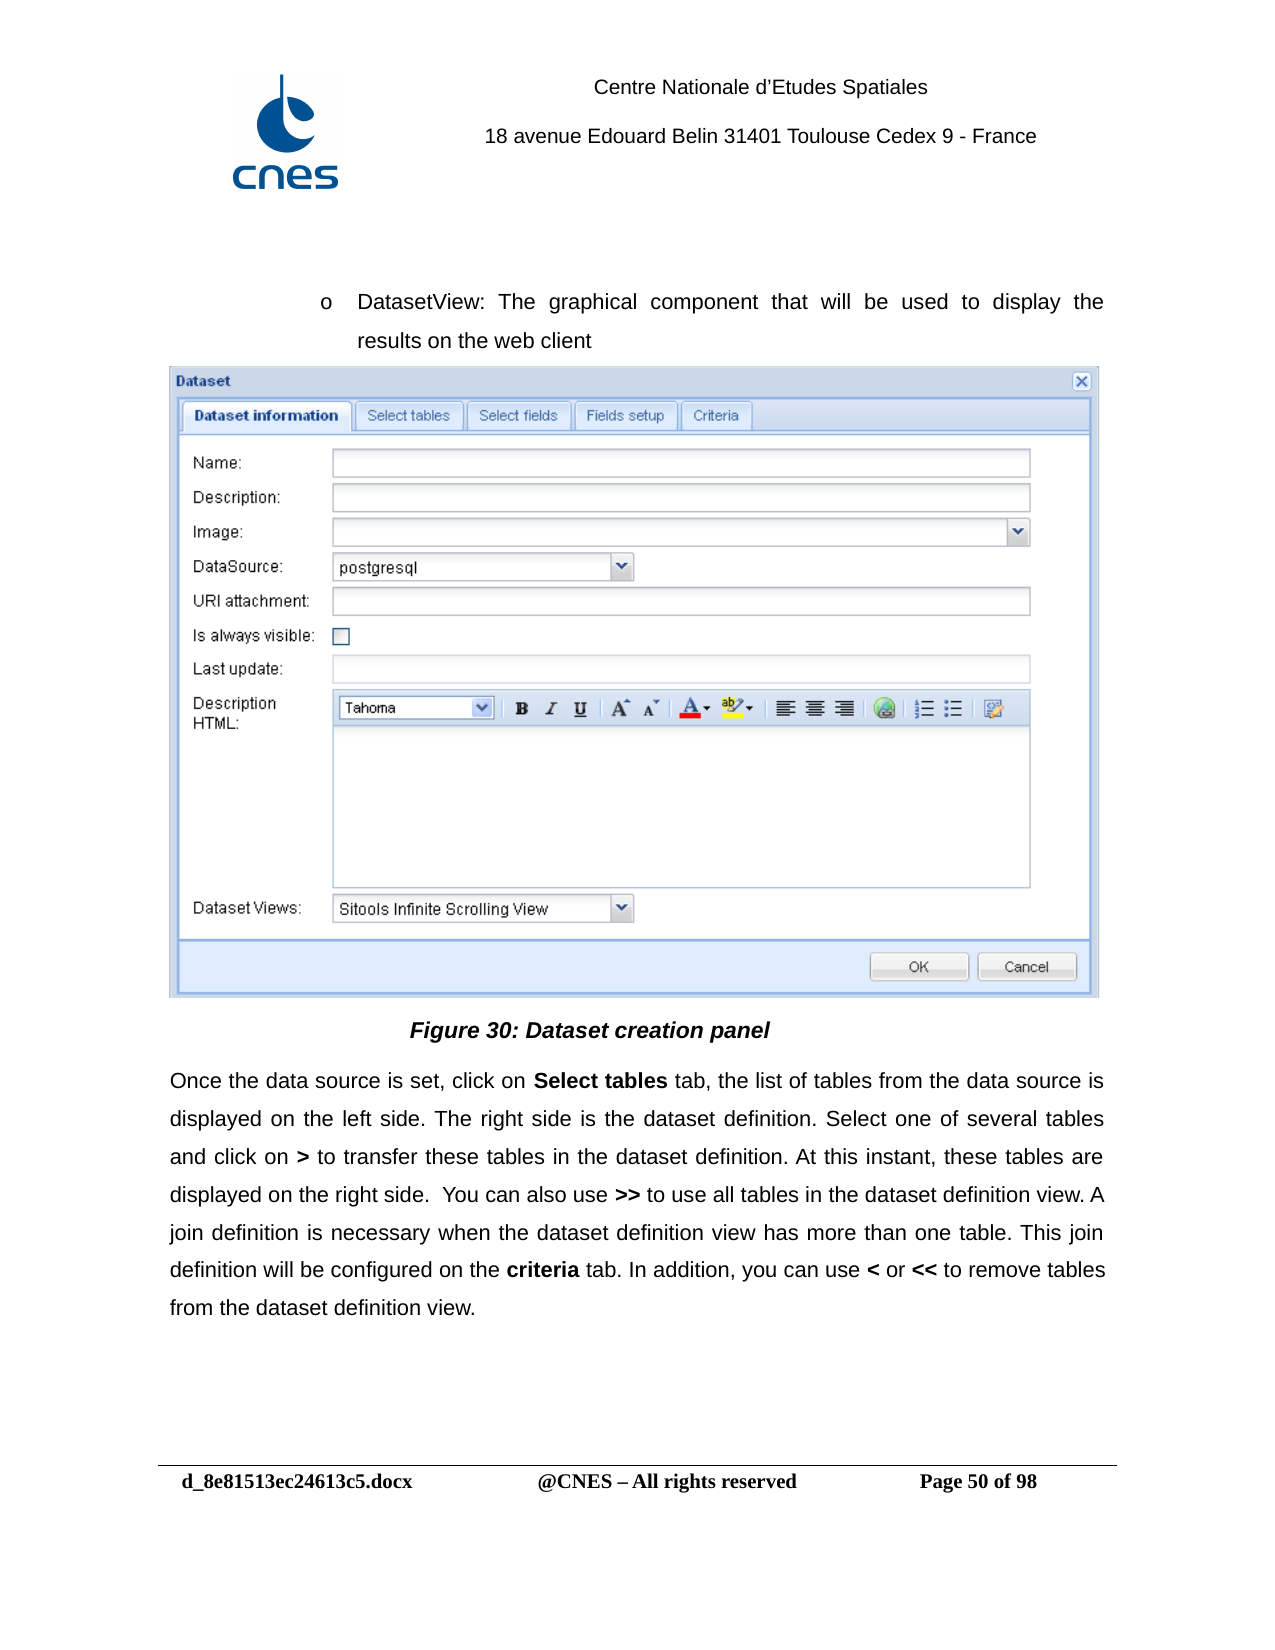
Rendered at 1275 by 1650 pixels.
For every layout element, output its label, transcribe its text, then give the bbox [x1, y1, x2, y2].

list DatasetView: The graphical component that will be used to display the results on the web client [319, 288, 1106, 353]
text Once the data source is set, click on Select tables tab, the list of tables from the data source is displayed on the left side. The right side is the dataset definition. Select one of several tables and click on > to transfer these tables in the dataset definition. At this instant, these tables are displayed on the right side. You can also use >> to use all tables in the dataset definition view. A join definition is necessary when the dataset definition view has more than one table. This join definition will be configured on the criteria tab. In addition, you can use < or << to remove tables from the dataset definition view. [169, 1068, 1106, 1320]
picture [233, 74, 338, 189]
picture [169, 366, 1100, 998]
